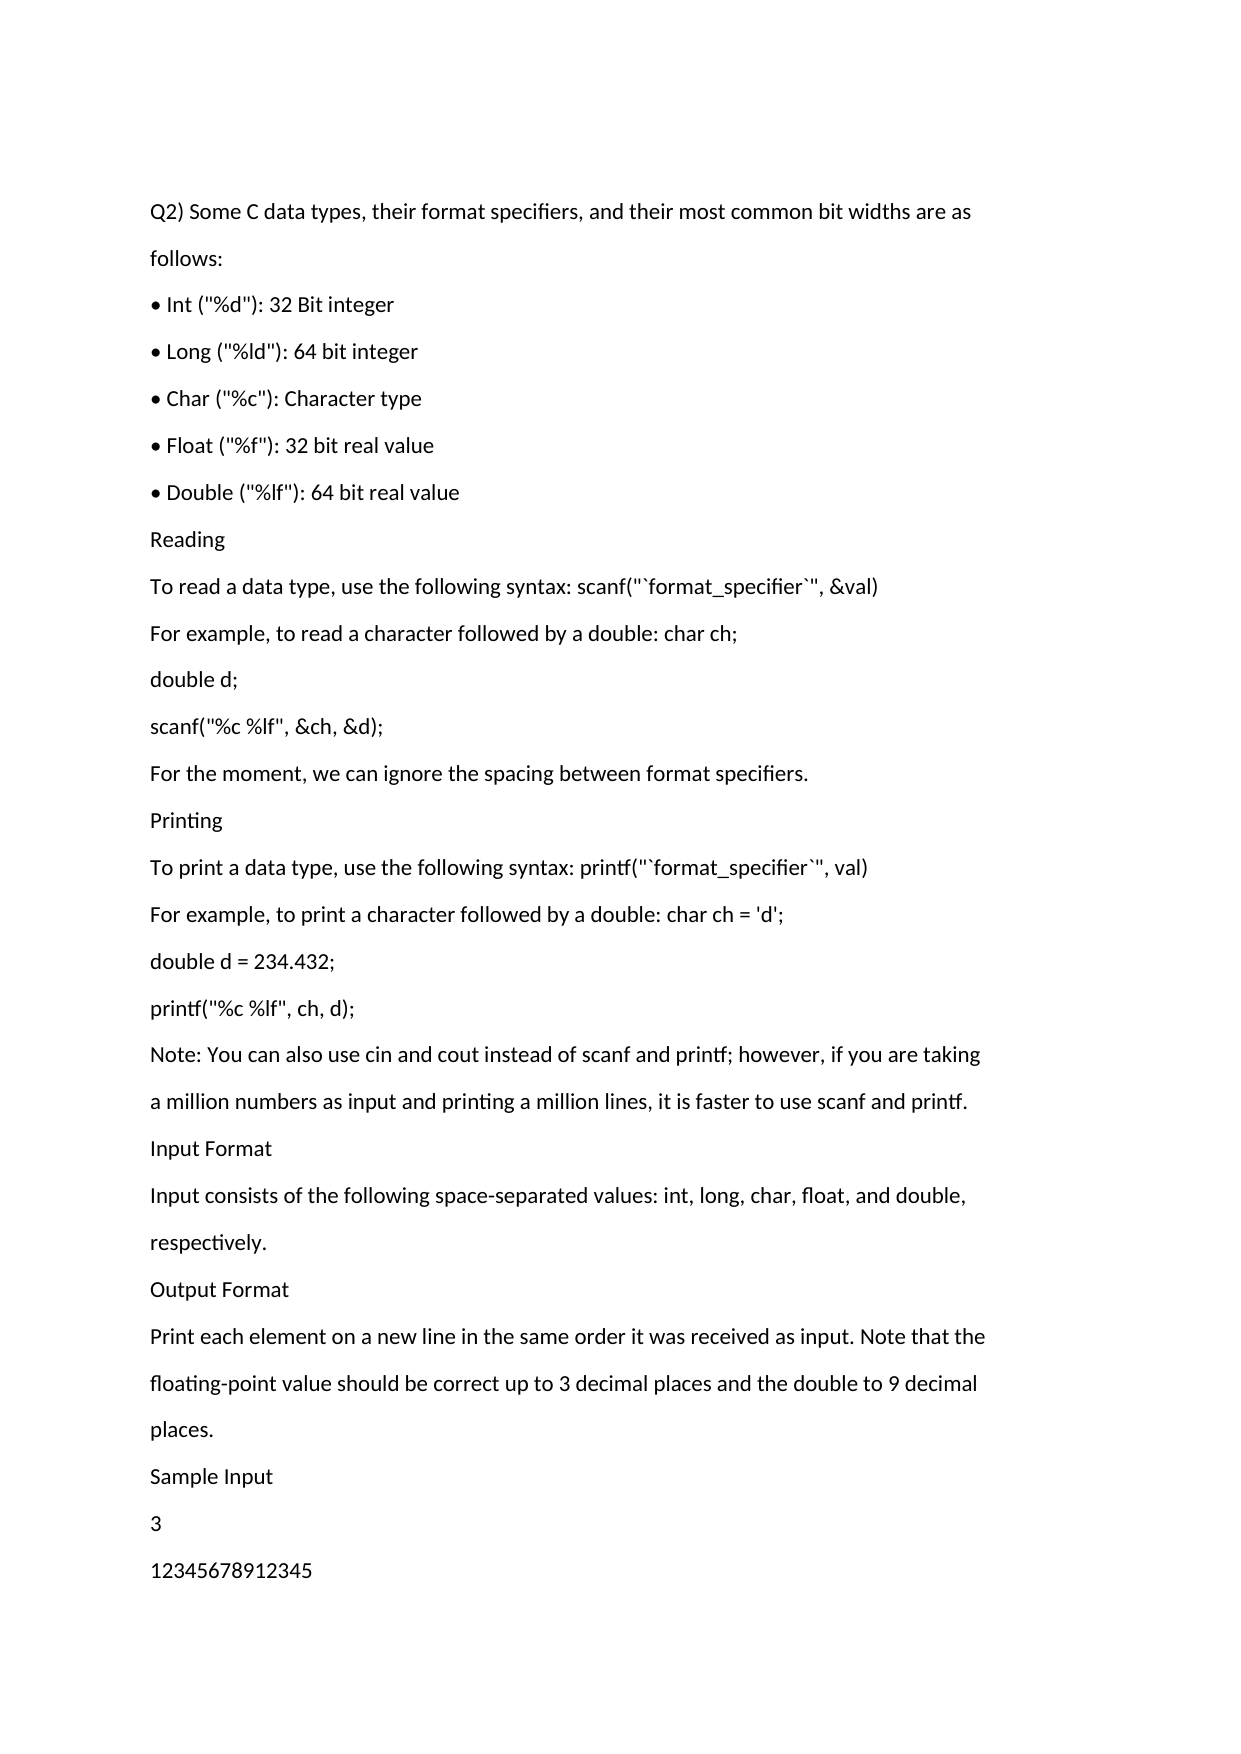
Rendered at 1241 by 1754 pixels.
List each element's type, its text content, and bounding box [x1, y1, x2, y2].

text • Long ("%ld"): 64 bit integer [150, 337, 1090, 366]
text Output Format [150, 1275, 1090, 1303]
text places. [150, 1416, 1090, 1444]
text 12345678912345 [150, 1556, 1090, 1584]
text printf("%c %lf", ch, d); [150, 994, 1090, 1022]
text For example, to print a character followed by a double: char ch = 'd'; [150, 900, 1090, 928]
text Print each element on a new line in the same order it was received as input. Note that the [150, 1322, 1090, 1350]
text double d = 234.432; [150, 947, 1090, 975]
text • Char ("%c"): Character type [150, 384, 1090, 412]
text double d; [150, 666, 1090, 694]
text Q2) Some C data types, their format specifiers, and their most common bit widths are as [150, 197, 1090, 225]
text scanf("%c %lf", &ch, &d); [150, 712, 1090, 741]
text To print a data type, use the following syntax: printf("`format_specifier`", val) [150, 853, 1090, 881]
text For the moment, we can ignore the spacing between format specifiers. [150, 759, 1090, 787]
text a million numbers as input and printing a million lines, it is faster to use scanf and printf. [150, 1087, 1090, 1116]
text For example, to read a character followed by a double: char ch; [150, 619, 1090, 647]
text • Float ("%f"): 32 bit real value [150, 431, 1090, 459]
text 3 [150, 1509, 1090, 1537]
text Note: You can also use cin and cout instead of scanf and printf; however, if you are taking [150, 1041, 1090, 1069]
text Input Format [150, 1134, 1090, 1162]
text respectively. [150, 1228, 1090, 1256]
text Reading [150, 525, 1090, 553]
text • Double ("%lf"): 64 bit real value [150, 478, 1090, 506]
text follows: [150, 244, 1090, 272]
text To read a data type, use the following syntax: scanf("`format_specifier`", &val) [150, 572, 1090, 600]
text • Int ("%d"): 32 Bit integer [150, 291, 1090, 319]
text Input consists of the following space-separated values: int, long, char, float, and double, [150, 1181, 1090, 1209]
text floating-point value should be correct up to 3 decimal places and the double to 9 decimal [150, 1369, 1090, 1397]
text Printing [150, 806, 1090, 834]
text Sample Input [150, 1462, 1090, 1491]
